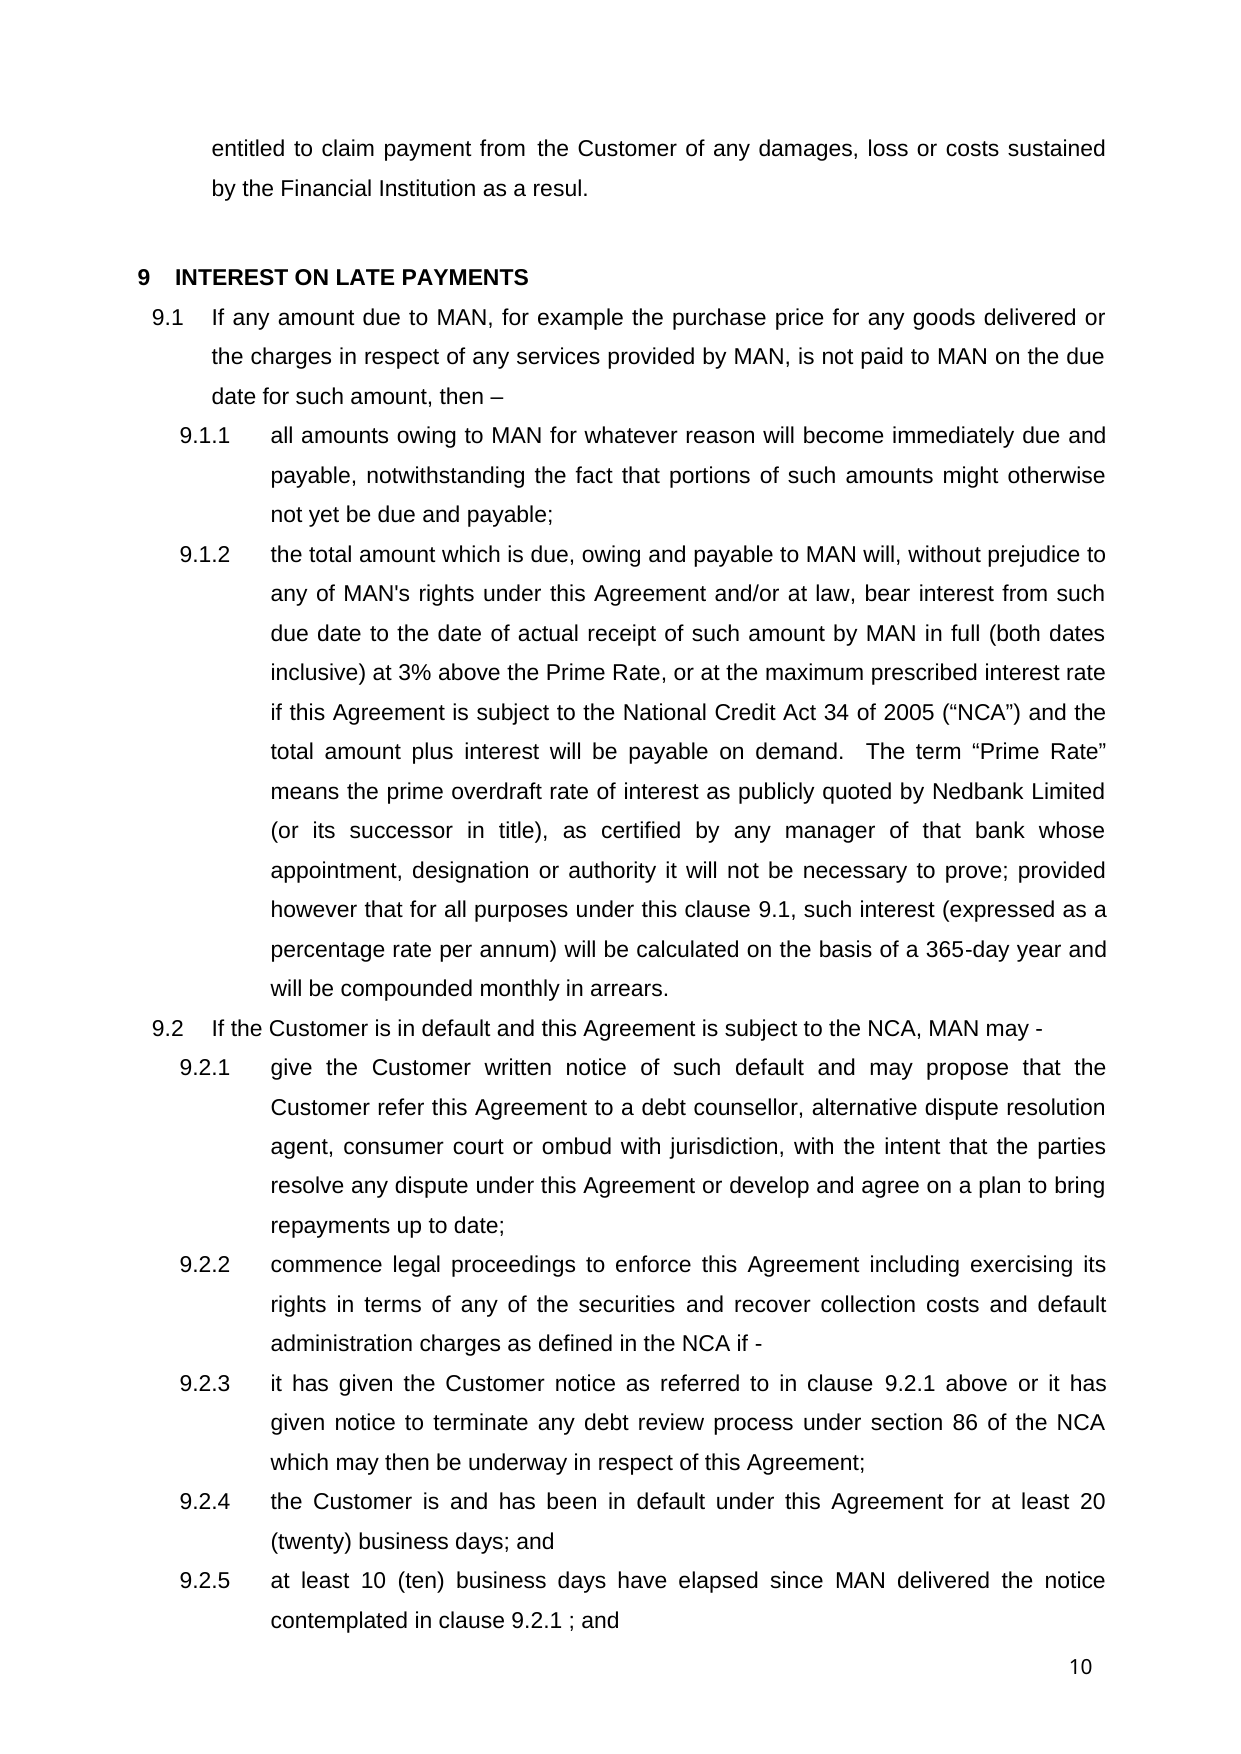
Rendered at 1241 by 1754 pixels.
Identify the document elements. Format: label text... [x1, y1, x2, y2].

list the Customer is and has been in default under this Agreement for at least 20 (twenty) business days; and [179, 1488, 1107, 1554]
list If any amount due to MAN, for example the purchase price for any goods delivered or the charges in respect of any services provided by MAN, is not paid to MAN on the due date for such amount, then – [152, 304, 1107, 409]
list at least 10 (ten) business days have elapsed since MAN delivered the notice contemplated in clause 9.2.1 ; and [179, 1567, 1107, 1633]
list INTEREST ON LATE PAYMENTS [137, 264, 1107, 291]
list all amounts owing to MAN for whatever reason will become immediately due and payable, notwithstanding the fact that portions of such amounts might otherwise not yet be due and payable; [179, 422, 1107, 528]
list the total amount which is due, owing and payable to MAN will, without prejudice to any of MAN's rights under this Agreement and/or at law, bear interest from such due date to the date of actual receipt of such amount by MAN in full (both dates inclusive) at 3% above the Prime Rate, or at the maximum prescribed interest rate if this Agreement is subject to the National Credit Act 34 of 2005 (“NCA”) and the total amount plus interest will be payable on demand. The term “Prime Rate” means the prime overdraft rate of interest as publicly quoted by Nedbank Limited (or its successor in title), as certified by any manager of that bank whose appointment, designation or authority it will not be necessary to prove; provided however that for all purposes under this clause 9.1, such interest (expressed as a percentage rate per annum) will be calculated on the basis of a 365-day year and will be compounded monthly in arrears. [179, 541, 1107, 1001]
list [152, 135, 1107, 201]
list If the Customer is in default and this Agreement is subject to the NCA, MAN may - [152, 1014, 1107, 1041]
list it has given the Customer notice as referred to in clause 9.2.1 above or it has given notice to terminate any debt review process under section 86 of the NCA which may then be underway in respect of this Agreement; [179, 1370, 1107, 1475]
list give the Customer written notice of such default and may propose that the Customer refer this Agreement to a debt counsellor, alternative dispute resolution agent, consumer court or ombud with jurisdiction, with the intent that the parties resolve any dispute under this Agreement or develop and agree on a plan to bring repayments up to date; [179, 1054, 1107, 1238]
list commence legal proceedings to enforce this Agreement including exercising its rights in terms of any of the securities and recover collection costs and default administration charges as defined in the NCA if - [179, 1251, 1107, 1357]
